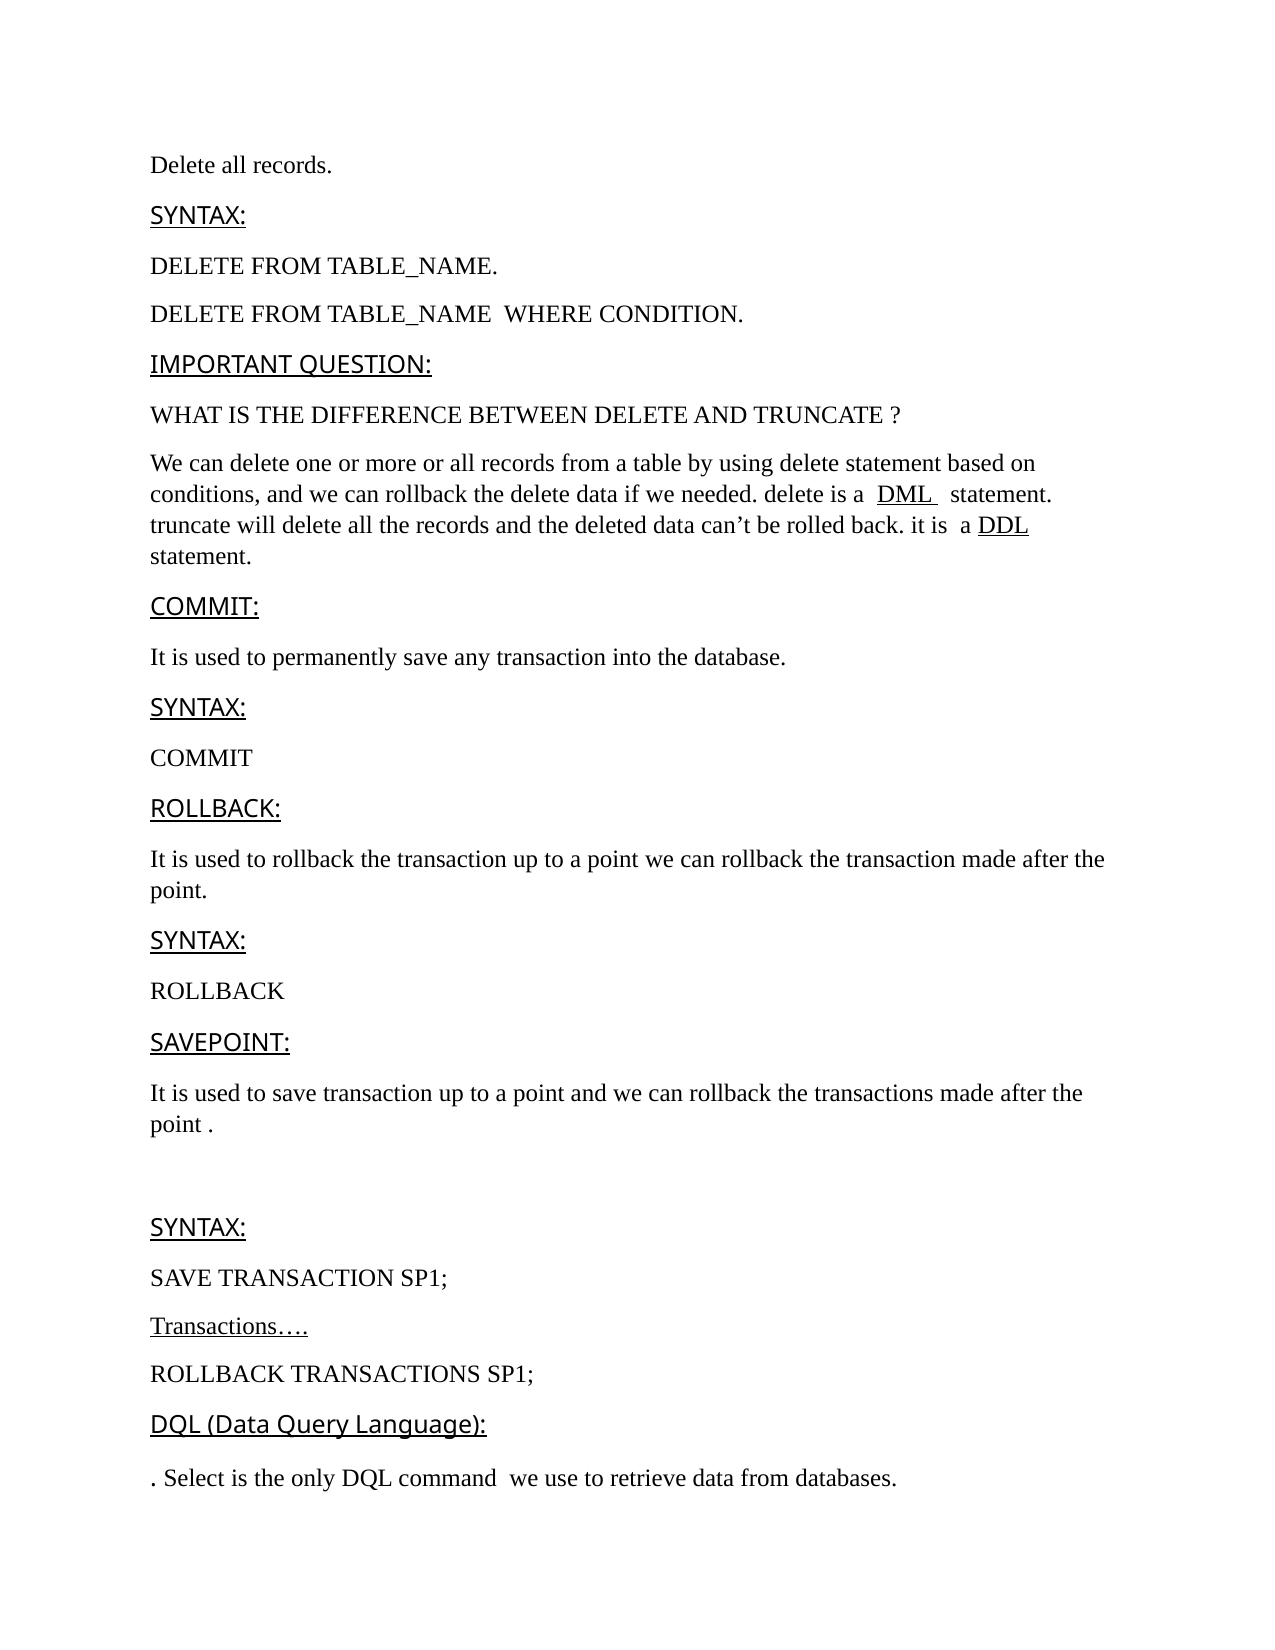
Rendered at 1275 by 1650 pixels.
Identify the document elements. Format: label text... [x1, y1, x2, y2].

text WHAT IS THE DIFFERENCE BETWEEN DELETE AND TRUNCATE ? [150, 400, 1125, 429]
text It is used to permanently save any transaction into the database. [150, 642, 1125, 671]
text SYNTAX: [150, 1210, 1125, 1244]
text DELETE FROM TABLE_NAME WHERE CONDITION. [150, 299, 1125, 328]
text SYNTAX: [150, 923, 1125, 957]
text ROLLBACK [150, 976, 1125, 1005]
text COMMIT: [150, 588, 1125, 623]
text DQL (Data Query Language): [150, 1406, 1125, 1440]
text SYNTAX: [150, 690, 1125, 724]
text ROLLBACK: [150, 791, 1125, 825]
text SYNTAX: [150, 198, 1125, 232]
text SAVEPOINT: [150, 1024, 1125, 1058]
text DELETE FROM TABLE_NAME. [150, 251, 1125, 280]
text ROLLBACK TRANSACTIONS SP1; [150, 1359, 1125, 1387]
text Delete all records. [150, 150, 1125, 179]
text SAVE TRANSACTION SP1; [150, 1263, 1125, 1292]
text COMMIT [150, 743, 1125, 772]
text It is used to save transaction up to a point and we can rollback the transactions made after the point . [150, 1078, 1125, 1137]
text IMPORTANT QUESTION: [150, 347, 1125, 381]
text . Select is the only DQL command we use to retrieve data from databases. [150, 1460, 1125, 1494]
text Transactions…. [150, 1311, 1125, 1340]
text It is used to rollback the transaction up to a point we can rollback the transaction made after the point. [150, 844, 1125, 904]
text We can delete one or more or all records from a table by using delete statement based on conditions, and we can rollback the delete data if we needed. delete is a DML statement. truncate will delete all the records and the deleted data can’t be rolled back. it is a DDL statement. [150, 448, 1125, 569]
